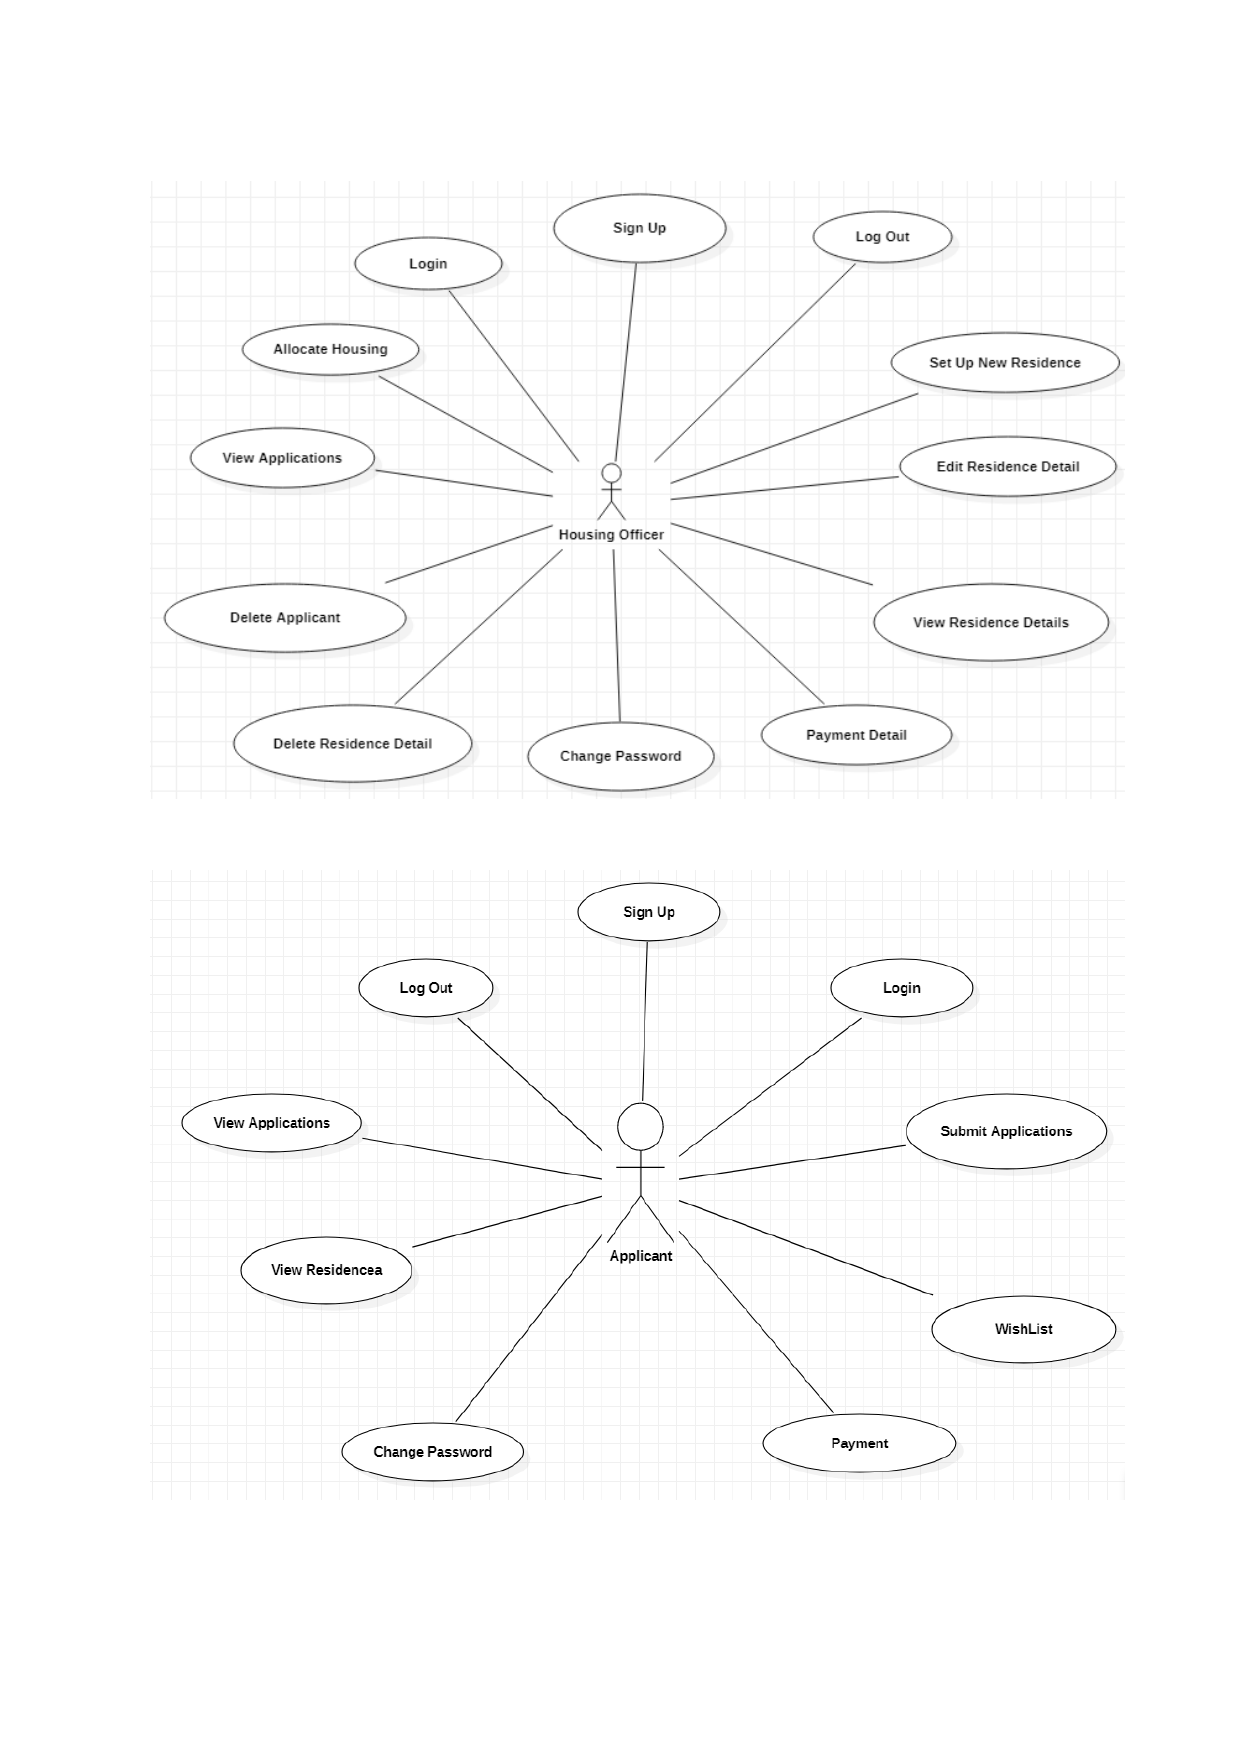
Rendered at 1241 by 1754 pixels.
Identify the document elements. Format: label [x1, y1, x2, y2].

picture [150, 181, 1125, 799]
picture [150, 870, 1125, 1500]
